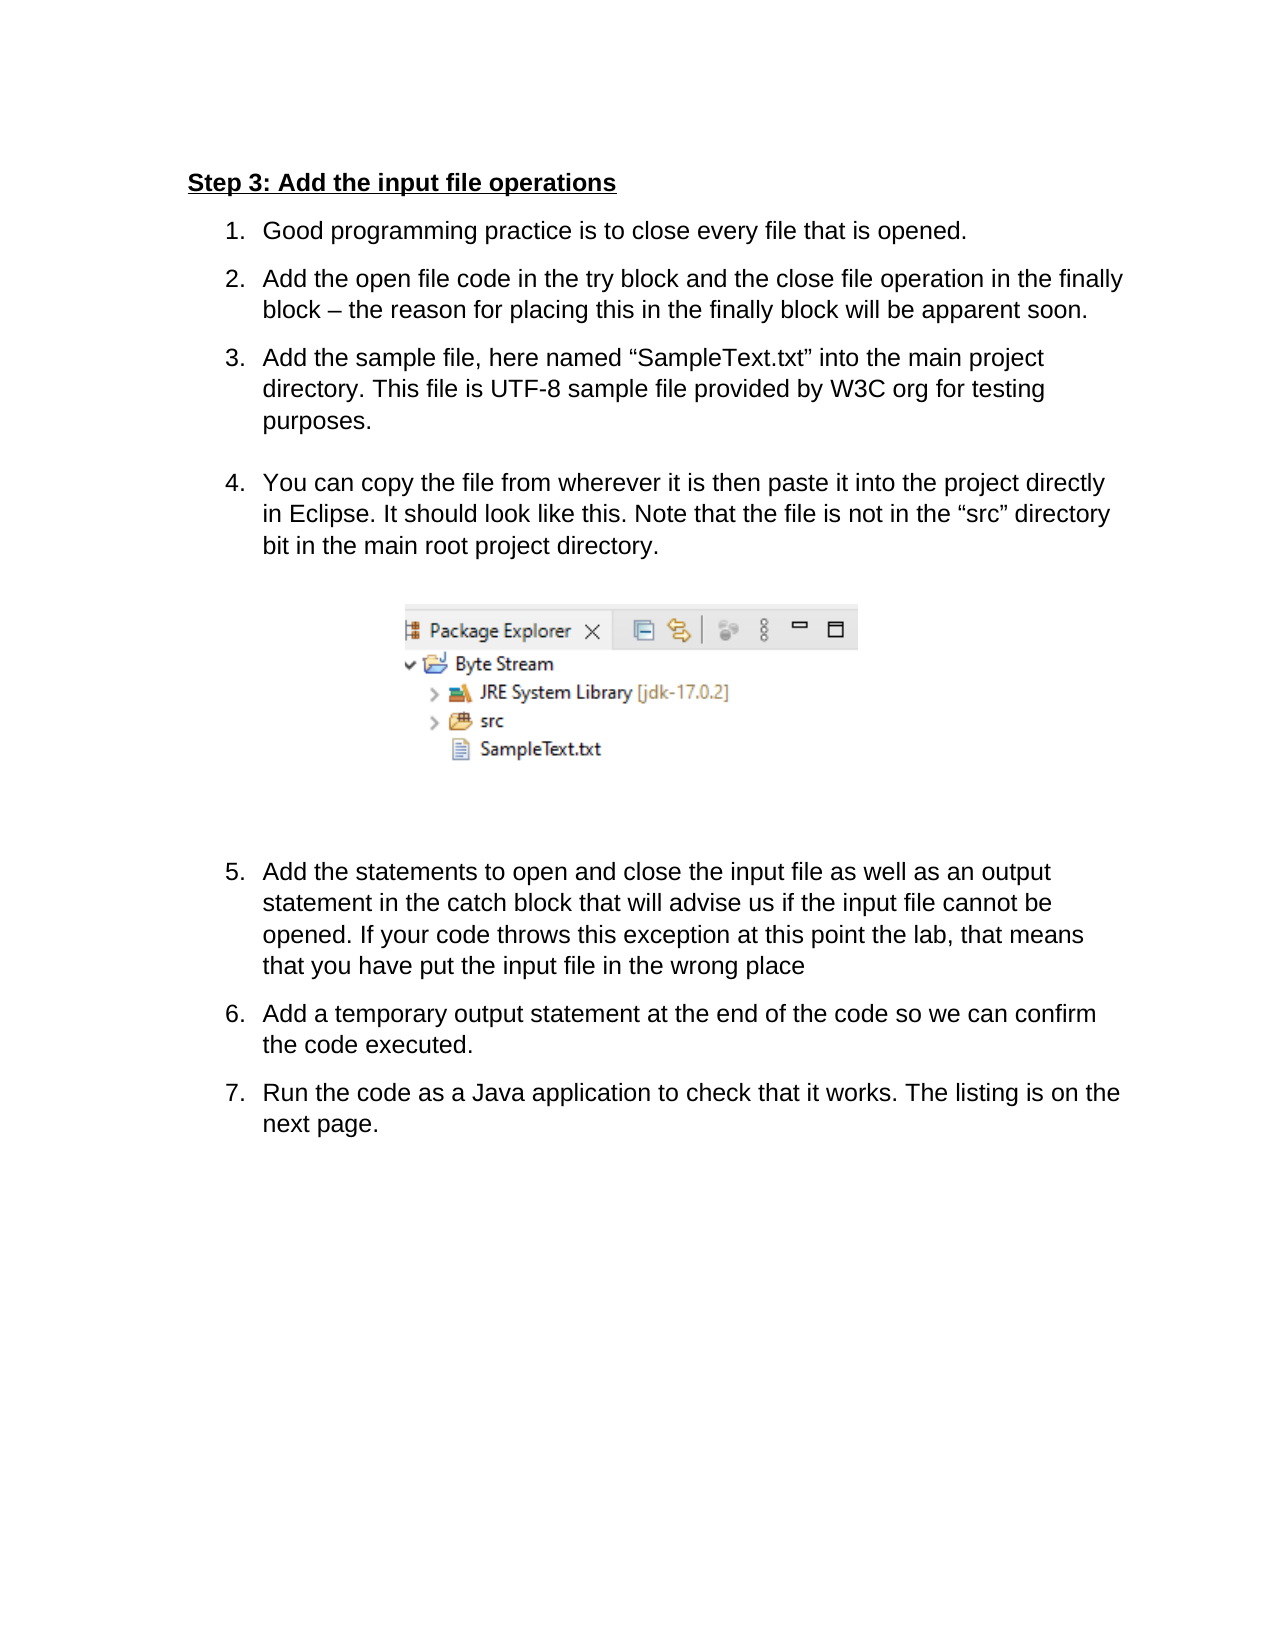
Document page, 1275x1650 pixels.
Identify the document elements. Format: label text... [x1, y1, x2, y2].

picture [404, 604, 858, 825]
subtitle Step 3: Add the input file operations [187, 167, 1125, 198]
list Add the sample file, here named “SampleText.txt” into the main project directory. This file is UTF-8 sample file provided by W3C org for testing purposes. [225, 342, 1125, 435]
list Add the statements to open and close the input file as well as an output statement in the catch block that will advise us if the input file cannot be opened. If your code throws this exception at this point the lab, that means that you have put the input file in the wrong place [225, 856, 1125, 981]
list You can copy the file from wherever it is then paste it into the project directly in Eclipse. It should look like this. Note that the file is not in the “src” directory bit in the main root project directory. [225, 467, 1125, 560]
list Add a temporary output statement at the end of the code so we can confirm the code executed. [225, 997, 1125, 1060]
list Good programming practice is to close every file that is opened. [225, 214, 1125, 246]
list Add the open file code in the try block and the close file operation in the finally block – the reason for placing this in the finally block will be apparent soon. [225, 262, 1125, 325]
list Run the code as a Java application to check that it works. The listing is on the next page. [225, 1076, 1125, 1139]
